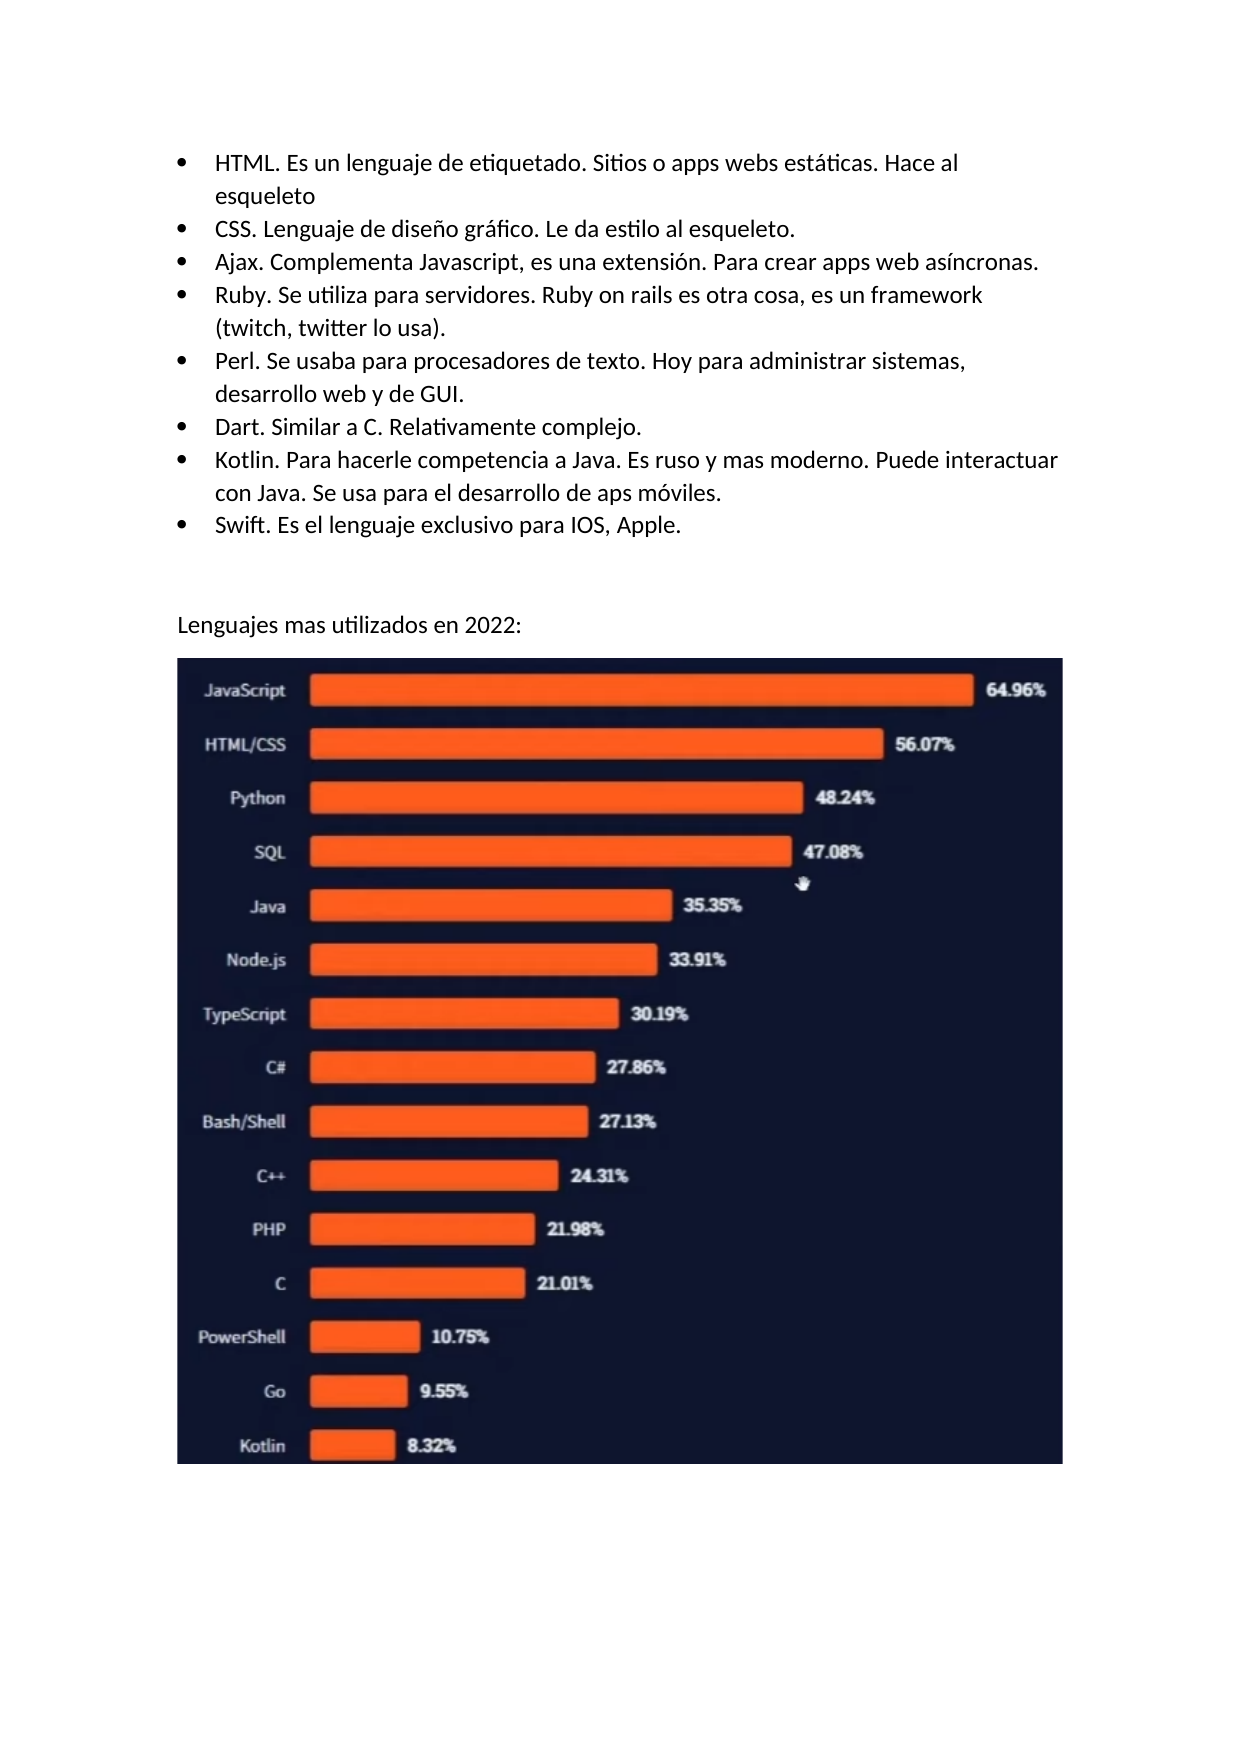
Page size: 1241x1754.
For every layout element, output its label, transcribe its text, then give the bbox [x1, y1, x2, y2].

list Kotlin. Para hacerle competencia a Java. Es ruso y mas moderno. Puede interactuar con Java. Se usa para el desarrollo de aps móviles. [177, 444, 1063, 507]
list Ajax. Complementa Javascript, es una extensión. Para crear apps web asíncronas. [177, 246, 1063, 277]
text Lenguajes mas utilizados en 2022: [177, 609, 1063, 639]
list Ruby. Se utiliza para servidores. Ruby on rails es otra cosa, es un framework (twitch, twitter lo usa). [177, 279, 1063, 343]
list Dart. Similar a C. Relativamente complejo. [177, 411, 1063, 441]
picture [177, 658, 1063, 1464]
list CSS. Lenguaje de diseño gráfico. Le da estilo al esqueleto. [177, 213, 1063, 244]
list Perl. Se usaba para procesadores de texto. Hoy para administrar sistemas, desarrollo web y de GUI. [177, 345, 1063, 408]
list HTML. Es un lenguaje de etiquetado. Sitios o apps webs estáticas. Hace al esqueleto [177, 148, 1063, 211]
list Swift. Es el lenguaje exclusivo para IOS, Apple. [177, 510, 1063, 540]
